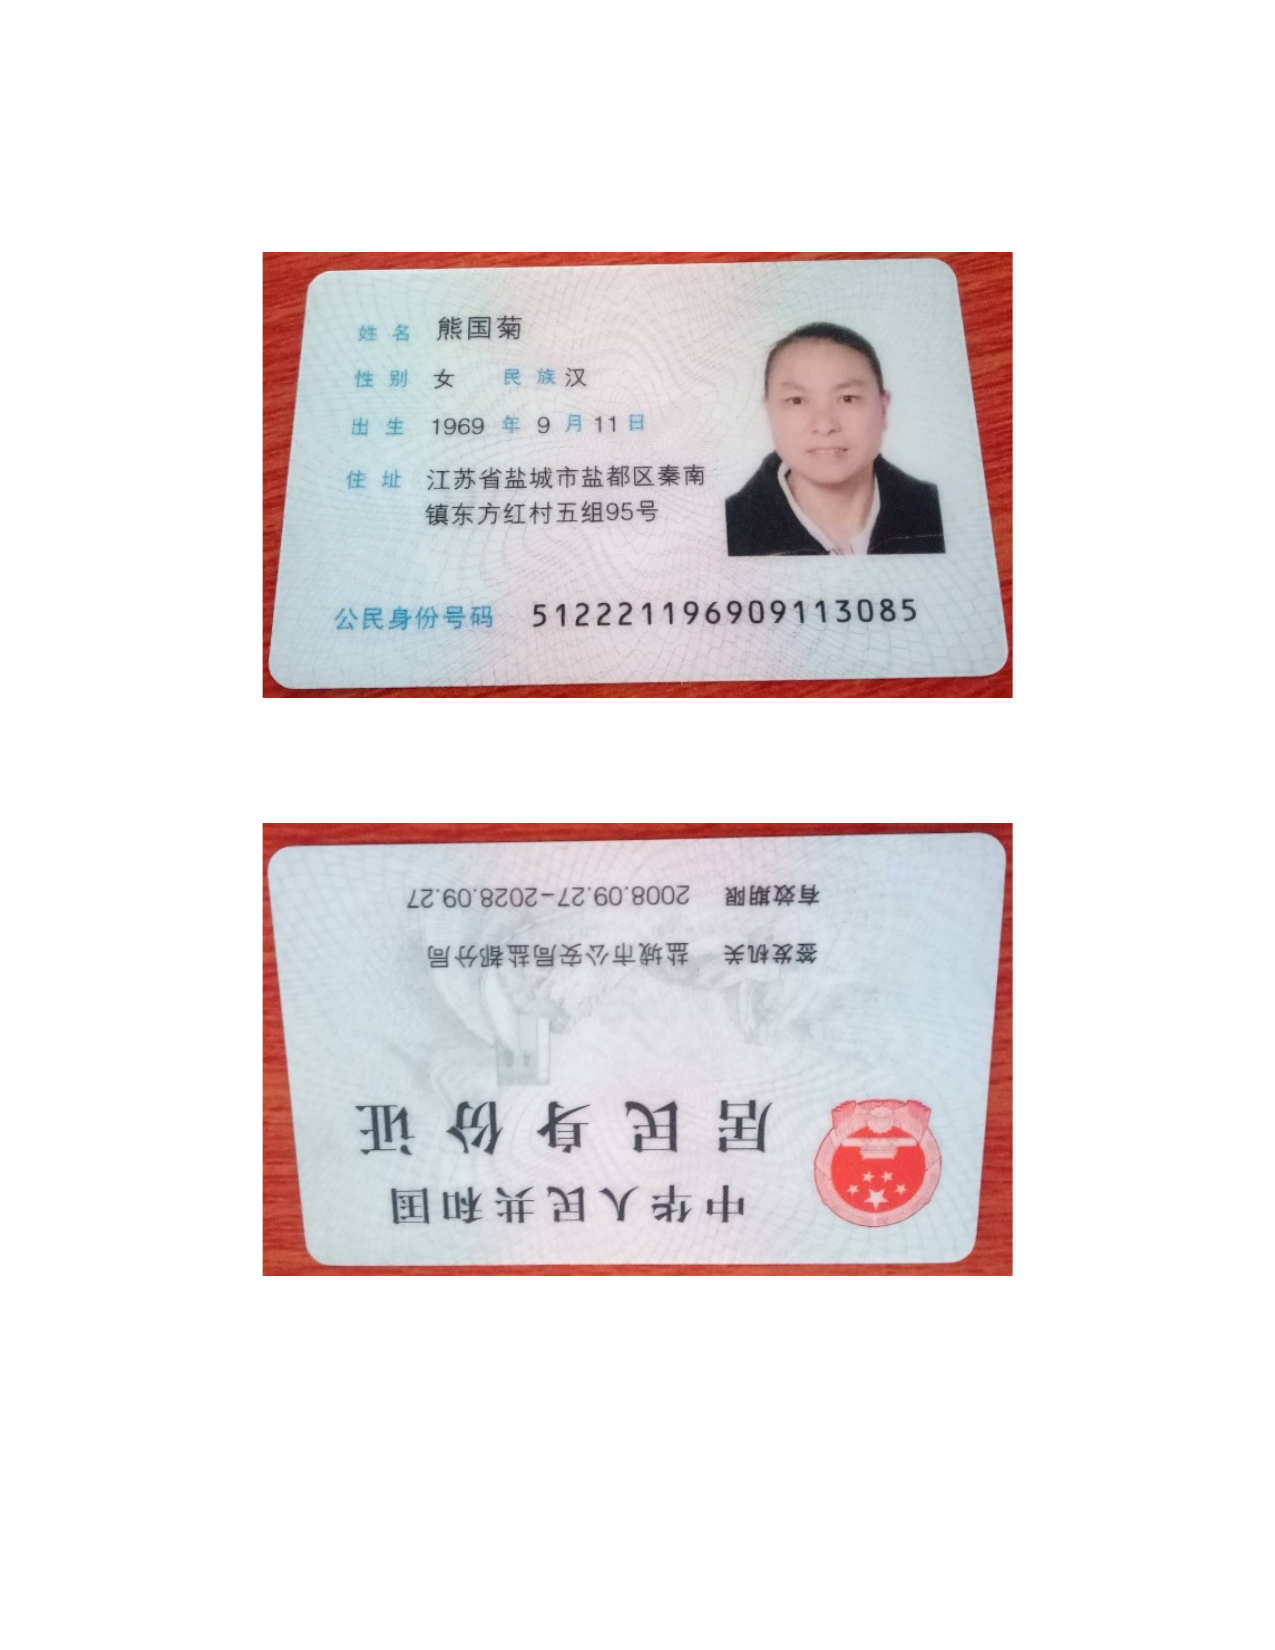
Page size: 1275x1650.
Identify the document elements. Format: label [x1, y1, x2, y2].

picture [262, 823, 1013, 1276]
picture [262, 252, 1013, 698]
